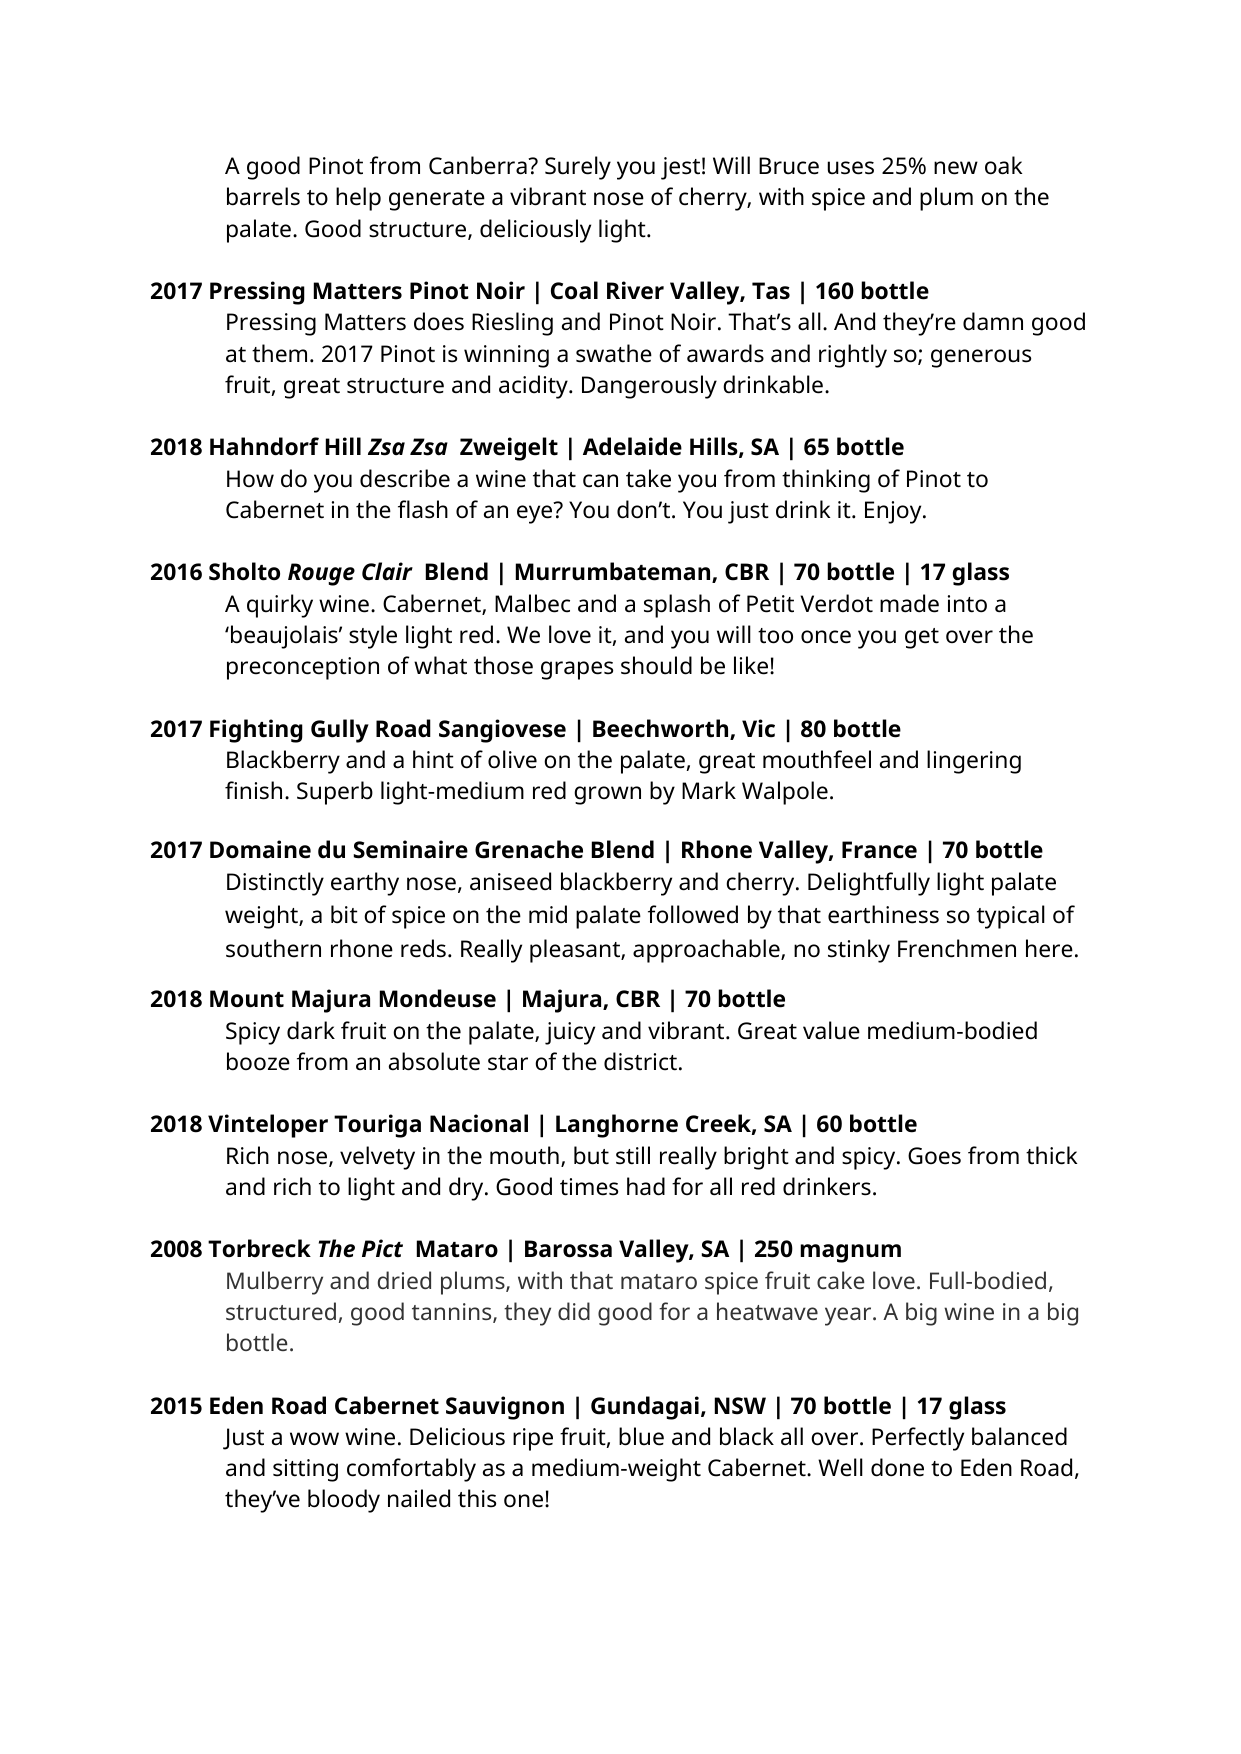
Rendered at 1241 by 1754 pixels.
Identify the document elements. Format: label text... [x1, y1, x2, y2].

text Spicy dark fruit on the palate, juicy and vibrant. Great value medium-bodied booze from an absolute star of the district. [225, 1015, 1090, 1077]
text A good Pinot from Canberra? Surely you jest! Will Bruce uses 25% new oak barrels to help generate a vibrant nose of cherry, with spice and plum on the palate. Good structure, deliciously light. [225, 150, 1090, 244]
text 2017 Fighting Gully Road Sangiovese | Beechworth, Vic | 80 bottle [150, 712, 1090, 744]
text 2015 Eden Road Cabernet Sauvignon | Gundagai, NSW | 70 bottle | 17 glass [150, 1390, 1090, 1421]
text Mulberry and dried plums, with that mataro spice fruit cake love. Full-bodied, structured, good tannins, they did good for a heatwave year. A big wine in a big bottle. [225, 1265, 1090, 1358]
text 2017 Pressing Matters Pinot Noir | Coal River Valley, Tas | 160 bottle [150, 275, 1090, 306]
text 2017 Domaine du Seminaire Grenache Blend | Rhone Valley, France | 70 bottle [150, 834, 1090, 866]
text How do you describe a wine that can take you from thinking of Pinot to Cabernet in the flash of an eye? You don’t. You just drink it. Enjoy. [225, 462, 1090, 525]
text A quirky wine. Cabernet, Malbec and a splash of Petit Verdot made into a ‘beaujolais’ style light red. We love it, and you will too once you get over the preconception of what those grapes should be like! [225, 587, 1090, 681]
text Blackberry and a hint of olive on the palate, great mouthfeel and lingering finish. Superb light-medium red grown by Mark Walpole. [225, 744, 1090, 806]
text 2018 Mount Majura Mondeuse | Majura, CBR | 70 bottle [150, 983, 1090, 1015]
text Distinctly earthy nose, aniseed blackberry and cherry. Delightfully light palate weight, a bit of spice on the mid palate followed by that earthiness so typical of southern rhone reds. Really pleasant, approachable, no stinky Frenchmen here. [225, 866, 1090, 964]
text 2016 Sholto Rouge Clair Blend | Murrumbateman, CBR | 70 bottle | 17 glass [150, 556, 1090, 587]
text Just a wow wine. Delicious ripe fruit, blue and black all over. Perfectly balanced and sitting comfortably as a medium-weight Cabernet. Well done to Eden Road, they’ve bloody nailed this one! [225, 1421, 1090, 1515]
text Pressing Matters does Riesling and Pinot Noir. That’s all. And they’re damn good at them. 2017 Pinot is winning a swathe of awards and rightly so; generous fruit, great structure and acidity. Dangerously drinkable. [225, 306, 1090, 400]
text 2008 Torbreck The Pict Mataro | Barossa Valley, SA | 250 magnum [150, 1233, 1090, 1265]
text 2018 Vinteloper Touriga Nacional | Langhorne Creek, SA | 60 bottle [150, 1108, 1090, 1140]
text Rich nose, velvety in the mouth, but still really bright and spicy. Goes from thick and rich to light and dry. Good times had for all red drinkers. [225, 1140, 1090, 1202]
text 2018 Hahndorf Hill Zsa Zsa Zweigelt | Adelaide Hills, SA | 65 bottle [150, 431, 1090, 462]
